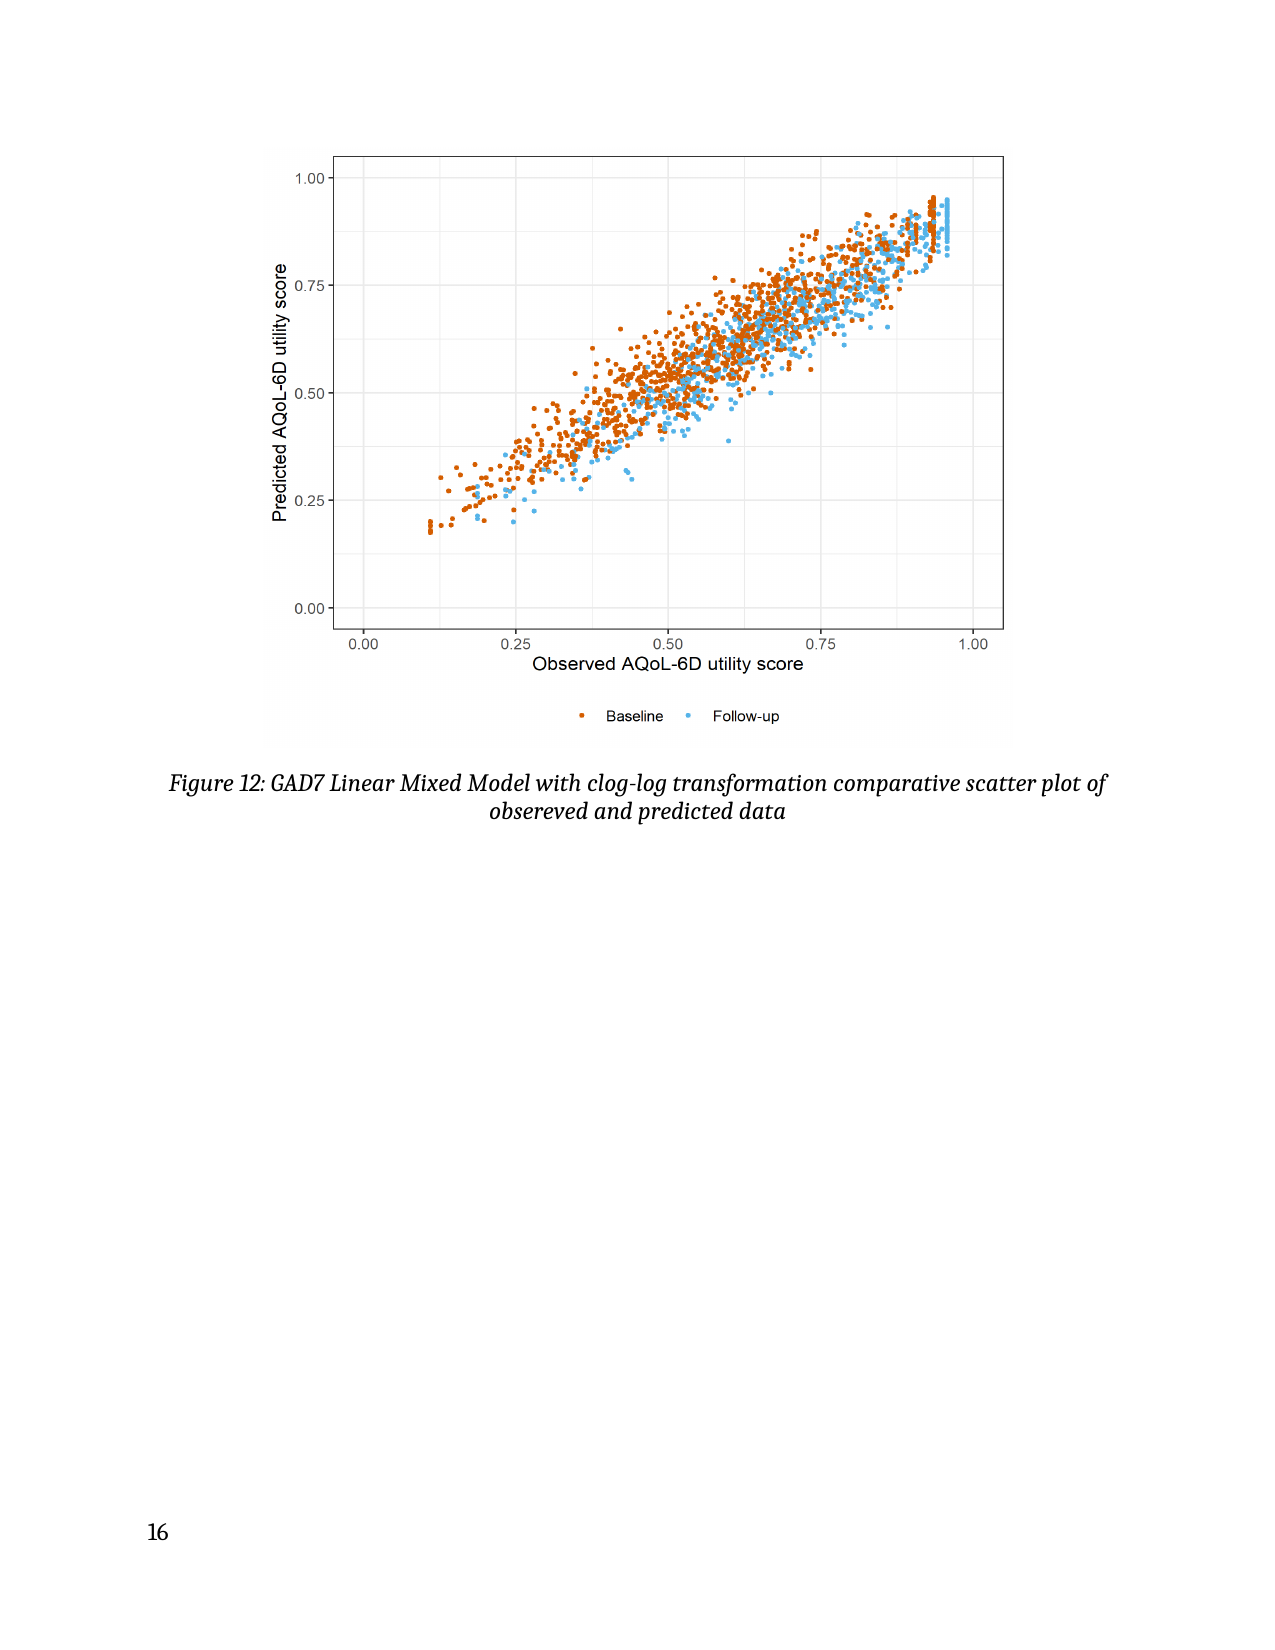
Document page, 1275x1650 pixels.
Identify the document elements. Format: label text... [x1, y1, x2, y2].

picture [262, 147, 1013, 748]
text Figure : GAD7 Linear Mixed Model with clog-log transformation comparative scatter plot of obsereved and predicted data [148, 768, 1127, 826]
